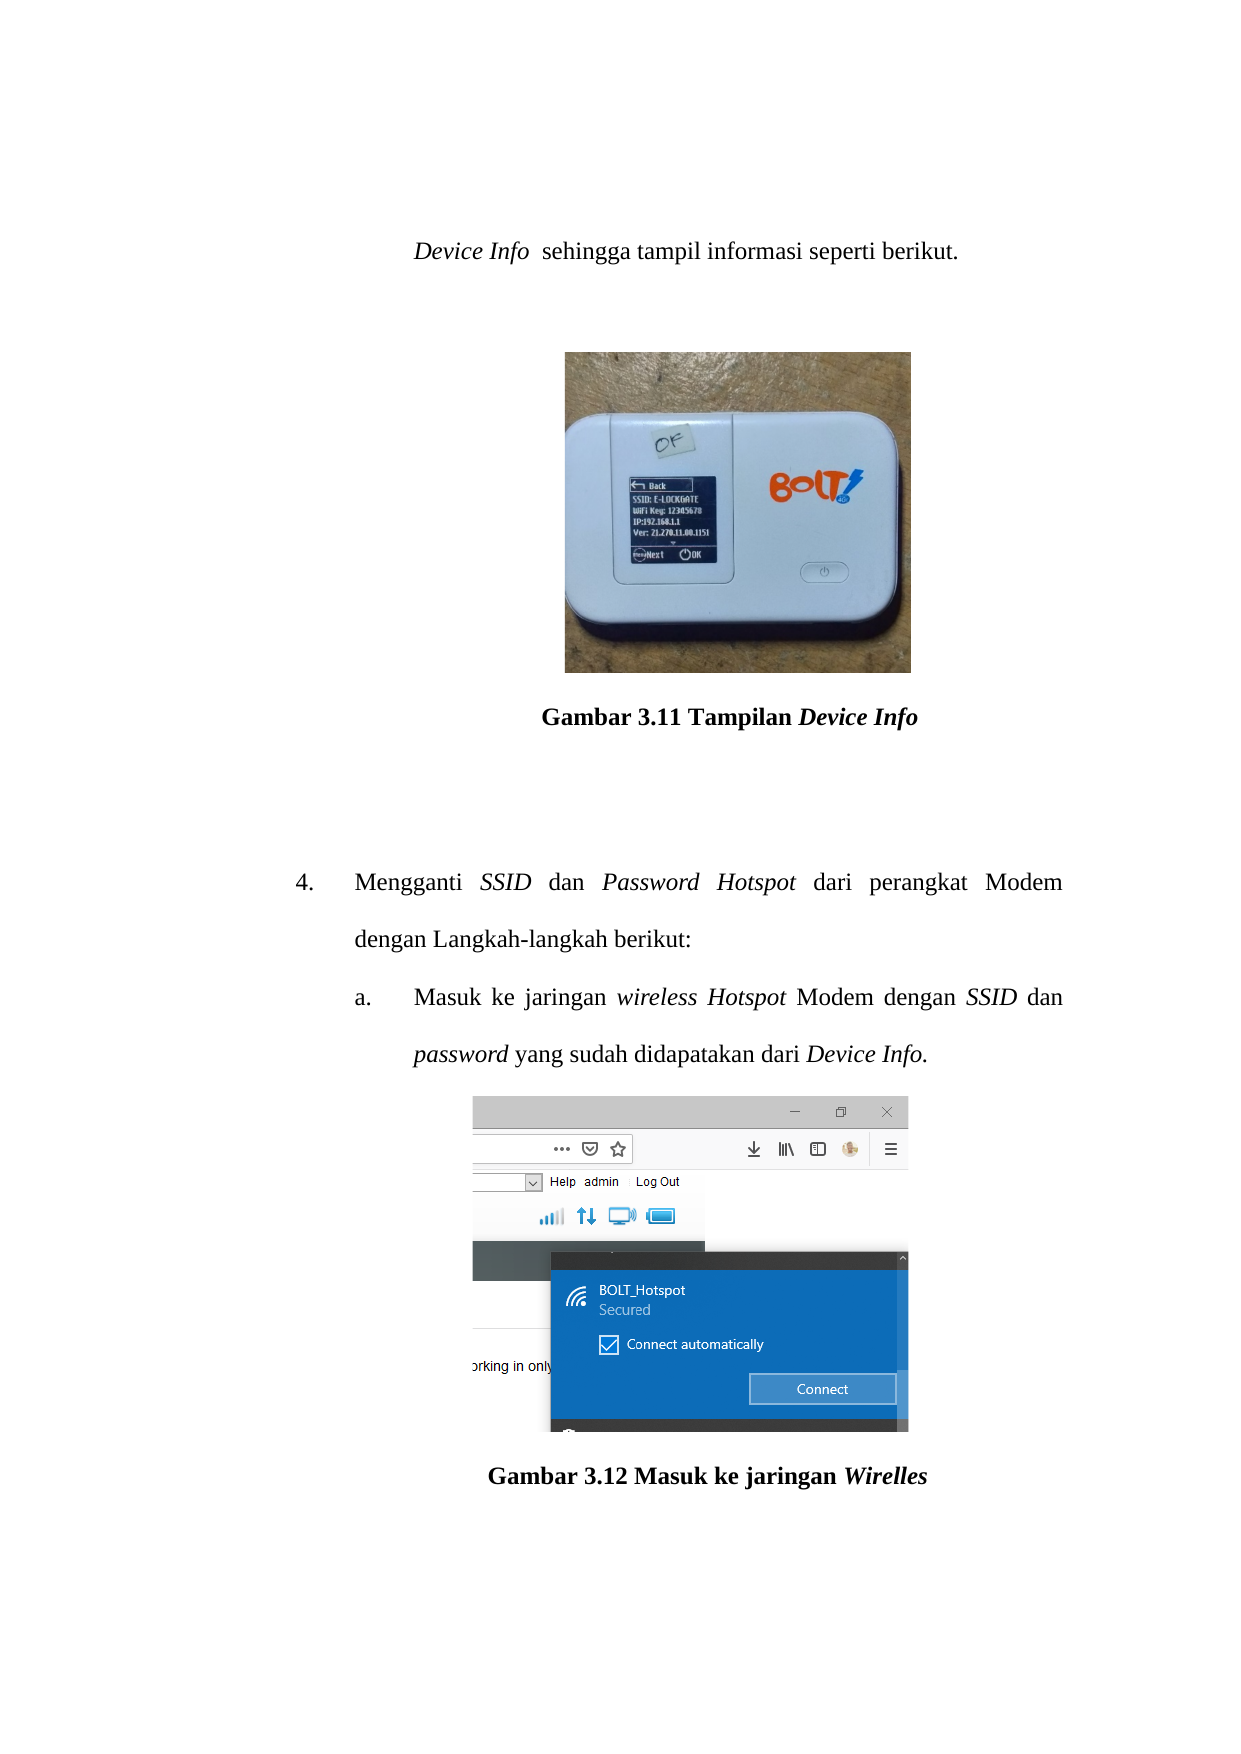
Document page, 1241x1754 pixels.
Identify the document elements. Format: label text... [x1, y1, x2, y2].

list Masuk ke jaringan wireless Hotspot Modem dengan SSID dan password yang sudah didapatakan dari Device Info. [354, 982, 1063, 1068]
picture [472, 1096, 909, 1432]
list Press Power Button pada Modem untuk Enter/ Masuk kedalam Device Info sehingga tampil informasi seperti berikut. [354, 236, 1063, 265]
picture [565, 352, 911, 673]
list Mengganti SSID dan Password Hotspot dari perangkat Modem dengan Langkah-langkah berikut: [295, 867, 1063, 953]
text Gambar 3.12 Masuk ke jaringan Wirelles [354, 1461, 1063, 1489]
text Gambar 3.11 Tampilan Device Info [399, 702, 1063, 731]
